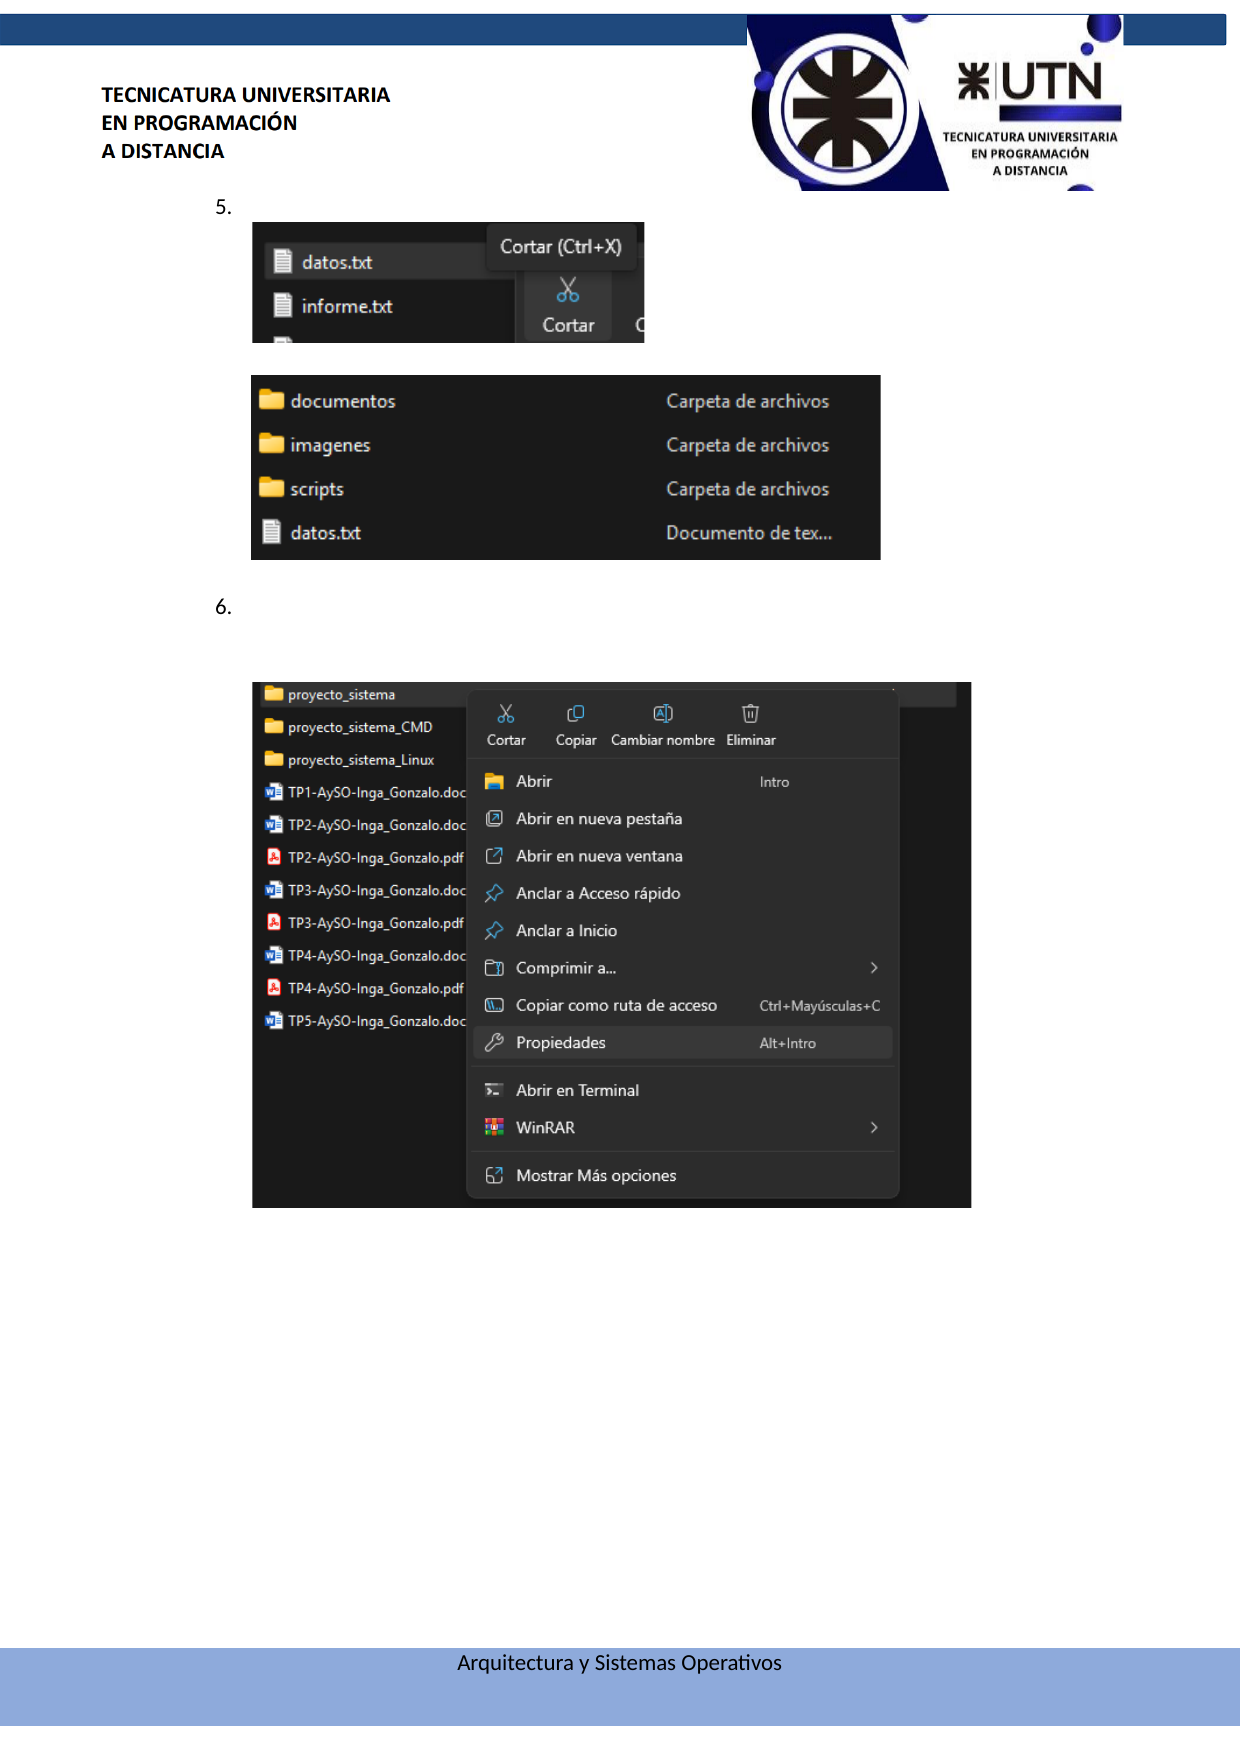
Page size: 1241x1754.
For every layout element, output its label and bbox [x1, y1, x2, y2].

picture [0, 0, 1239, 191]
picture [252, 222, 645, 343]
picture [251, 375, 881, 560]
picture [252, 682, 972, 1208]
